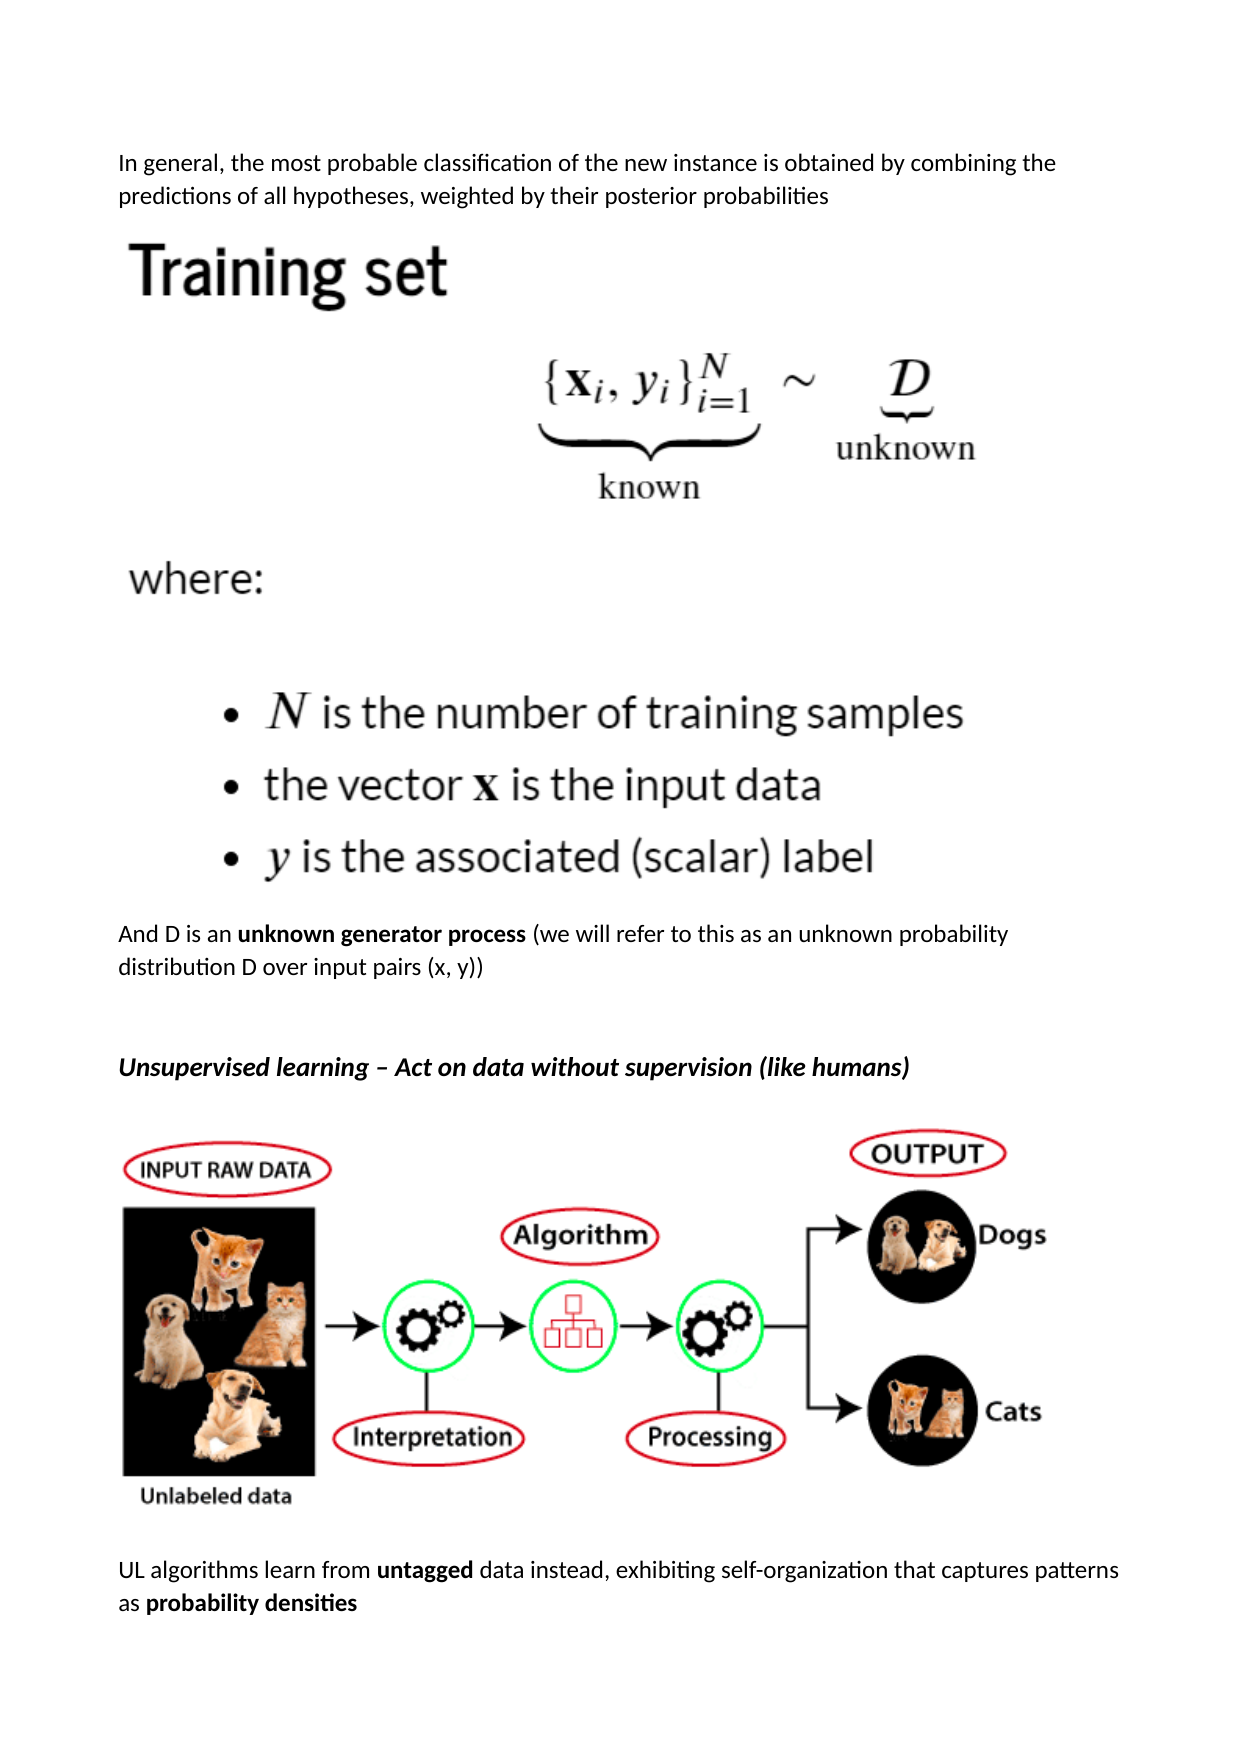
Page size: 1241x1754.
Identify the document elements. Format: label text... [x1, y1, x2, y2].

text And D is an unknown generator process (we will refer to this as an unknown probability distribution D over input pairs (x, y)) [118, 918, 1122, 981]
text UL algorithms learn from untagged data instead, exhibiting self-organization that captures patterns as probability densities [118, 1554, 1122, 1617]
text In general, the most probable classification of the new instance is obtained by combining the predictions of all hypotheses, weighted by their posterior probabilities [118, 148, 1122, 211]
picture [118, 1102, 1061, 1536]
picture [118, 230, 1005, 899]
text Unsupervised learning – Act on data without supervision (like humans) [118, 1050, 1122, 1083]
